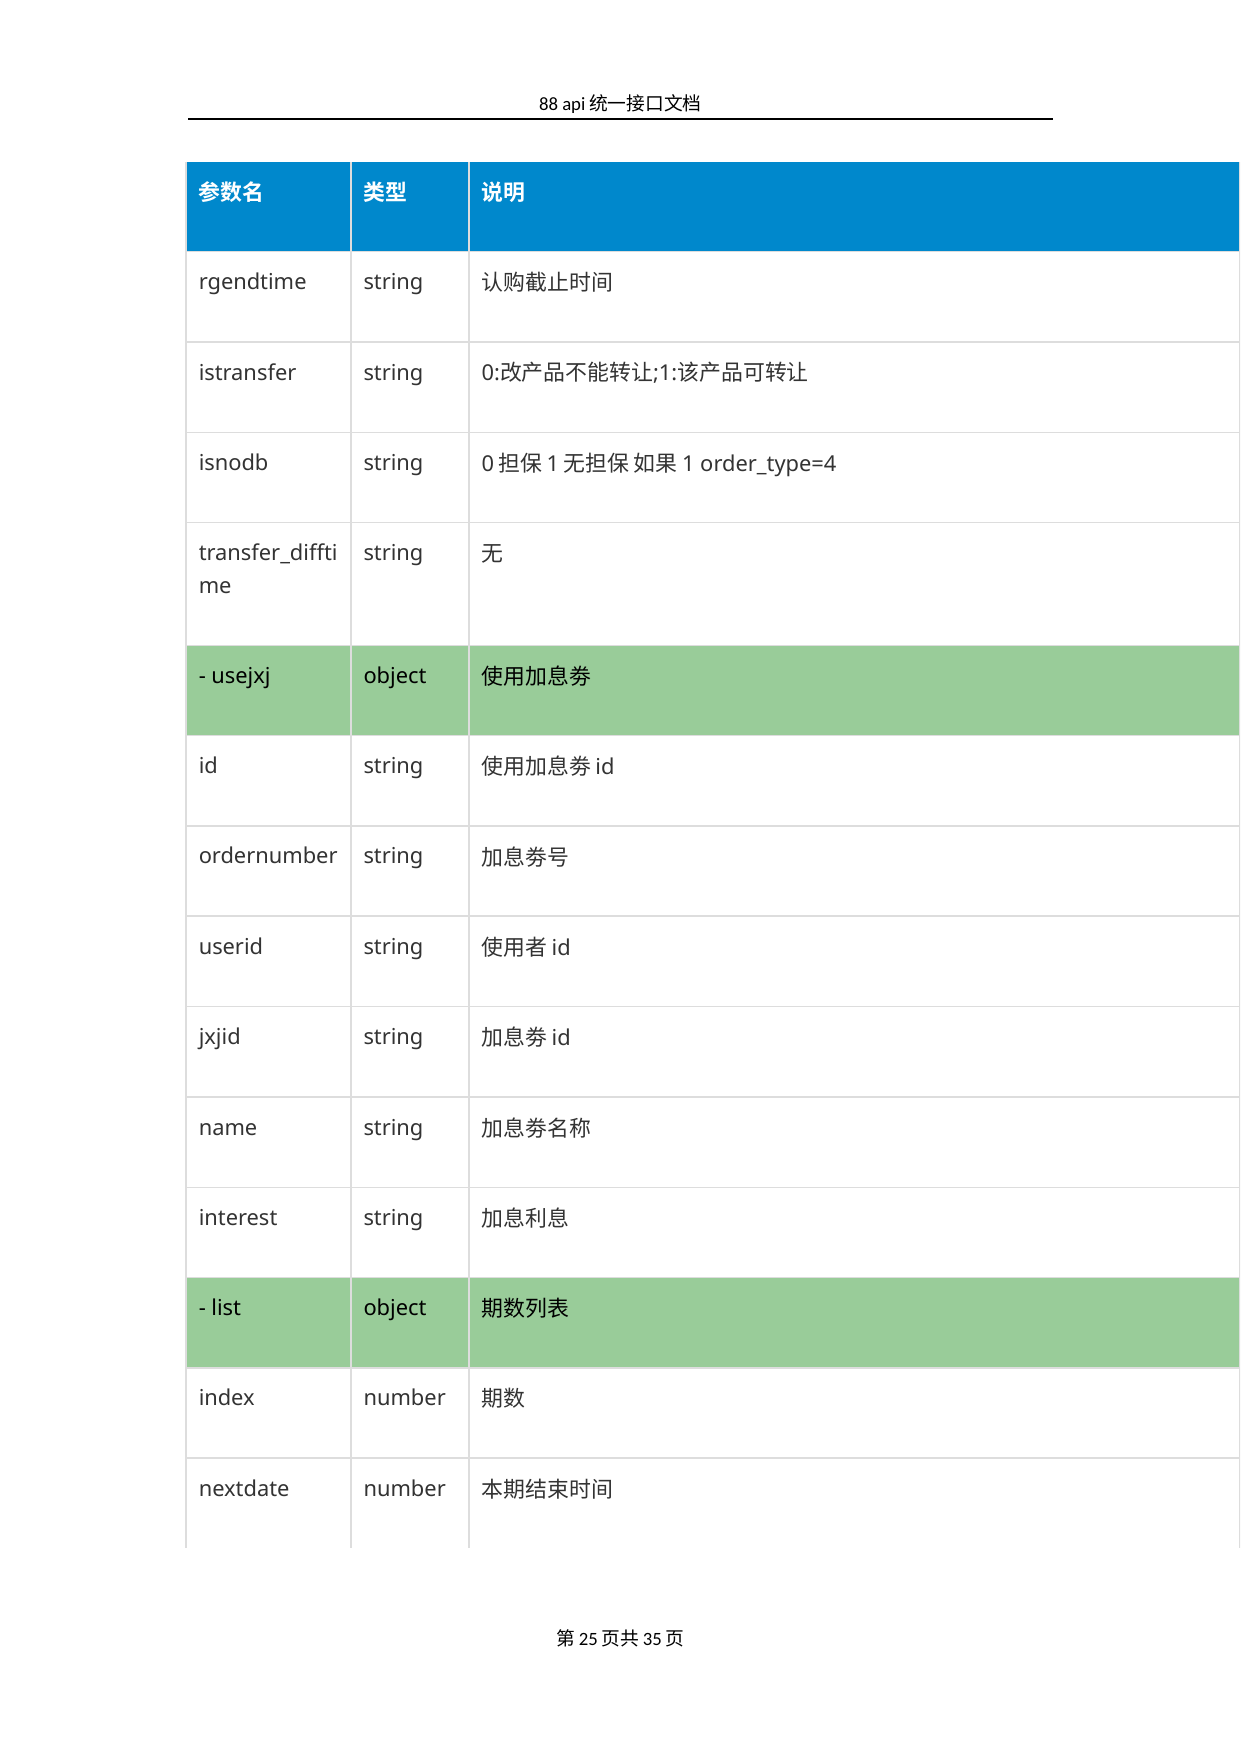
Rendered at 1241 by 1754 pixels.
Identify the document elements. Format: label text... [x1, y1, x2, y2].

table_cell istransfer [187, 343, 350, 431]
table_cell - usejxj [187, 646, 350, 735]
table_cell string [352, 827, 468, 915]
table_cell ordernumber [187, 827, 350, 915]
table_header 类型 [352, 162, 468, 251]
table_cell userid [187, 917, 350, 1006]
table_cell 期数 [470, 1369, 1239, 1457]
table_cell number [352, 1369, 468, 1457]
table_cell string [352, 523, 468, 644]
table_cell transfer_difftime [187, 523, 350, 644]
table_cell string [352, 917, 468, 1006]
table_cell string [352, 1098, 468, 1186]
table_cell string [352, 1007, 468, 1096]
table_cell number [352, 1459, 468, 1548]
table_cell nextdate [187, 1459, 350, 1548]
table_cell - list [187, 1278, 350, 1367]
table_cell 本期结束时间 [470, 1459, 1239, 1548]
table_cell string [352, 252, 468, 341]
table_cell index [187, 1369, 350, 1457]
table_cell string [352, 736, 468, 825]
table_cell 0:改产品不能转让;1:该产品可转让 [470, 343, 1239, 431]
table_cell 期数列表 [470, 1278, 1239, 1367]
table_cell object [352, 646, 468, 735]
table_cell 使用加息劵 [470, 646, 1239, 735]
table_cell jxjid [187, 1007, 350, 1096]
table_cell 加息利息 [470, 1188, 1239, 1277]
table_cell interest [187, 1188, 350, 1277]
table_header 参数名 [187, 162, 350, 251]
table_header 说明 [470, 162, 1239, 251]
table_cell 加息劵id [470, 1007, 1239, 1096]
table_cell string [352, 343, 468, 431]
table_cell isnodb [187, 433, 350, 522]
table_cell rgendtime [187, 252, 350, 341]
table_cell 加息劵名称 [470, 1098, 1239, 1186]
table_cell id [187, 736, 350, 825]
table_cell 使用者id [470, 917, 1239, 1006]
table_cell 使用加息劵id [470, 736, 1239, 825]
table_cell object [352, 1278, 468, 1367]
table_cell name [187, 1098, 350, 1186]
table_cell 0担保1无担保 如果1 order_type=4 [470, 433, 1239, 522]
table_cell 无 [470, 523, 1239, 644]
table_cell string [352, 433, 468, 522]
table_cell 加息劵号 [470, 827, 1239, 915]
table_cell string [352, 1188, 468, 1277]
table_cell 认购截止时间 [470, 252, 1239, 341]
